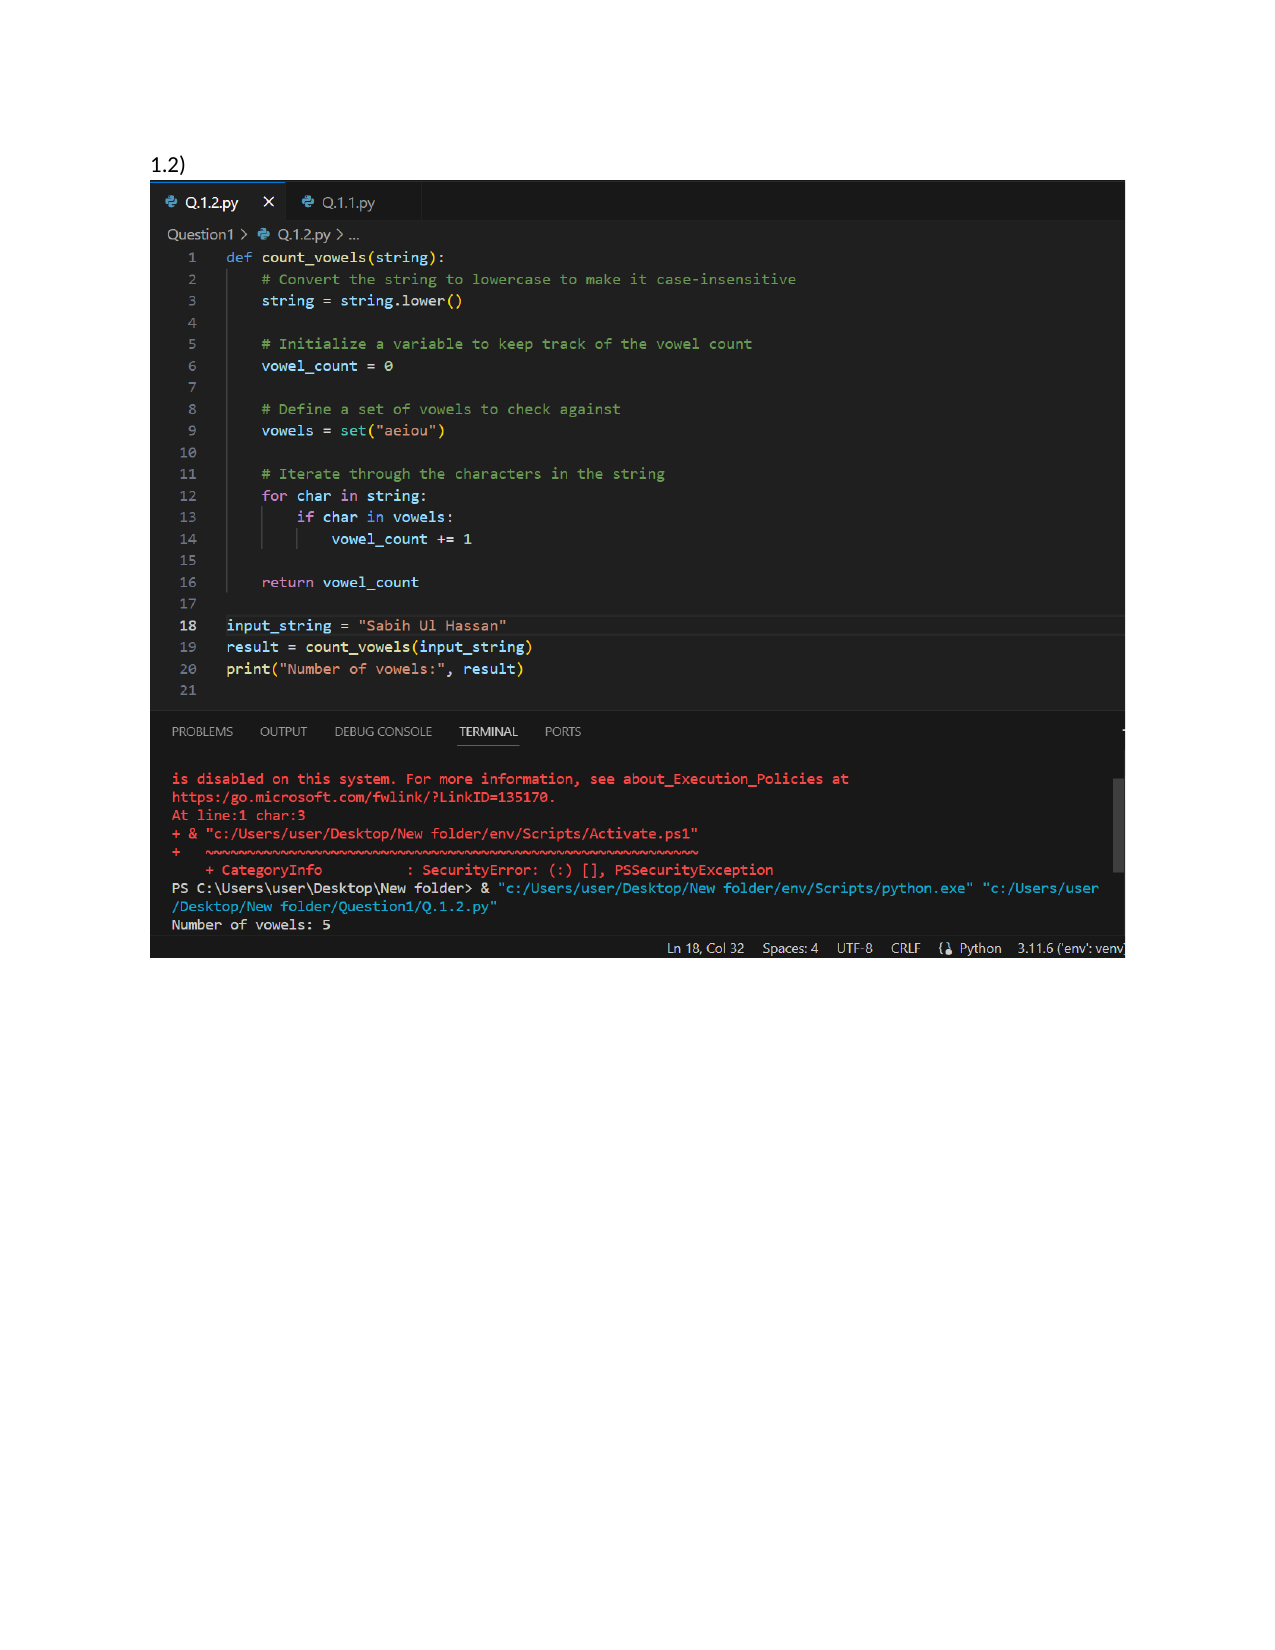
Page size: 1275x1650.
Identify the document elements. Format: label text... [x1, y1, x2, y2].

picture [150, 180, 1125, 958]
text 1.2) [150, 150, 1125, 180]
